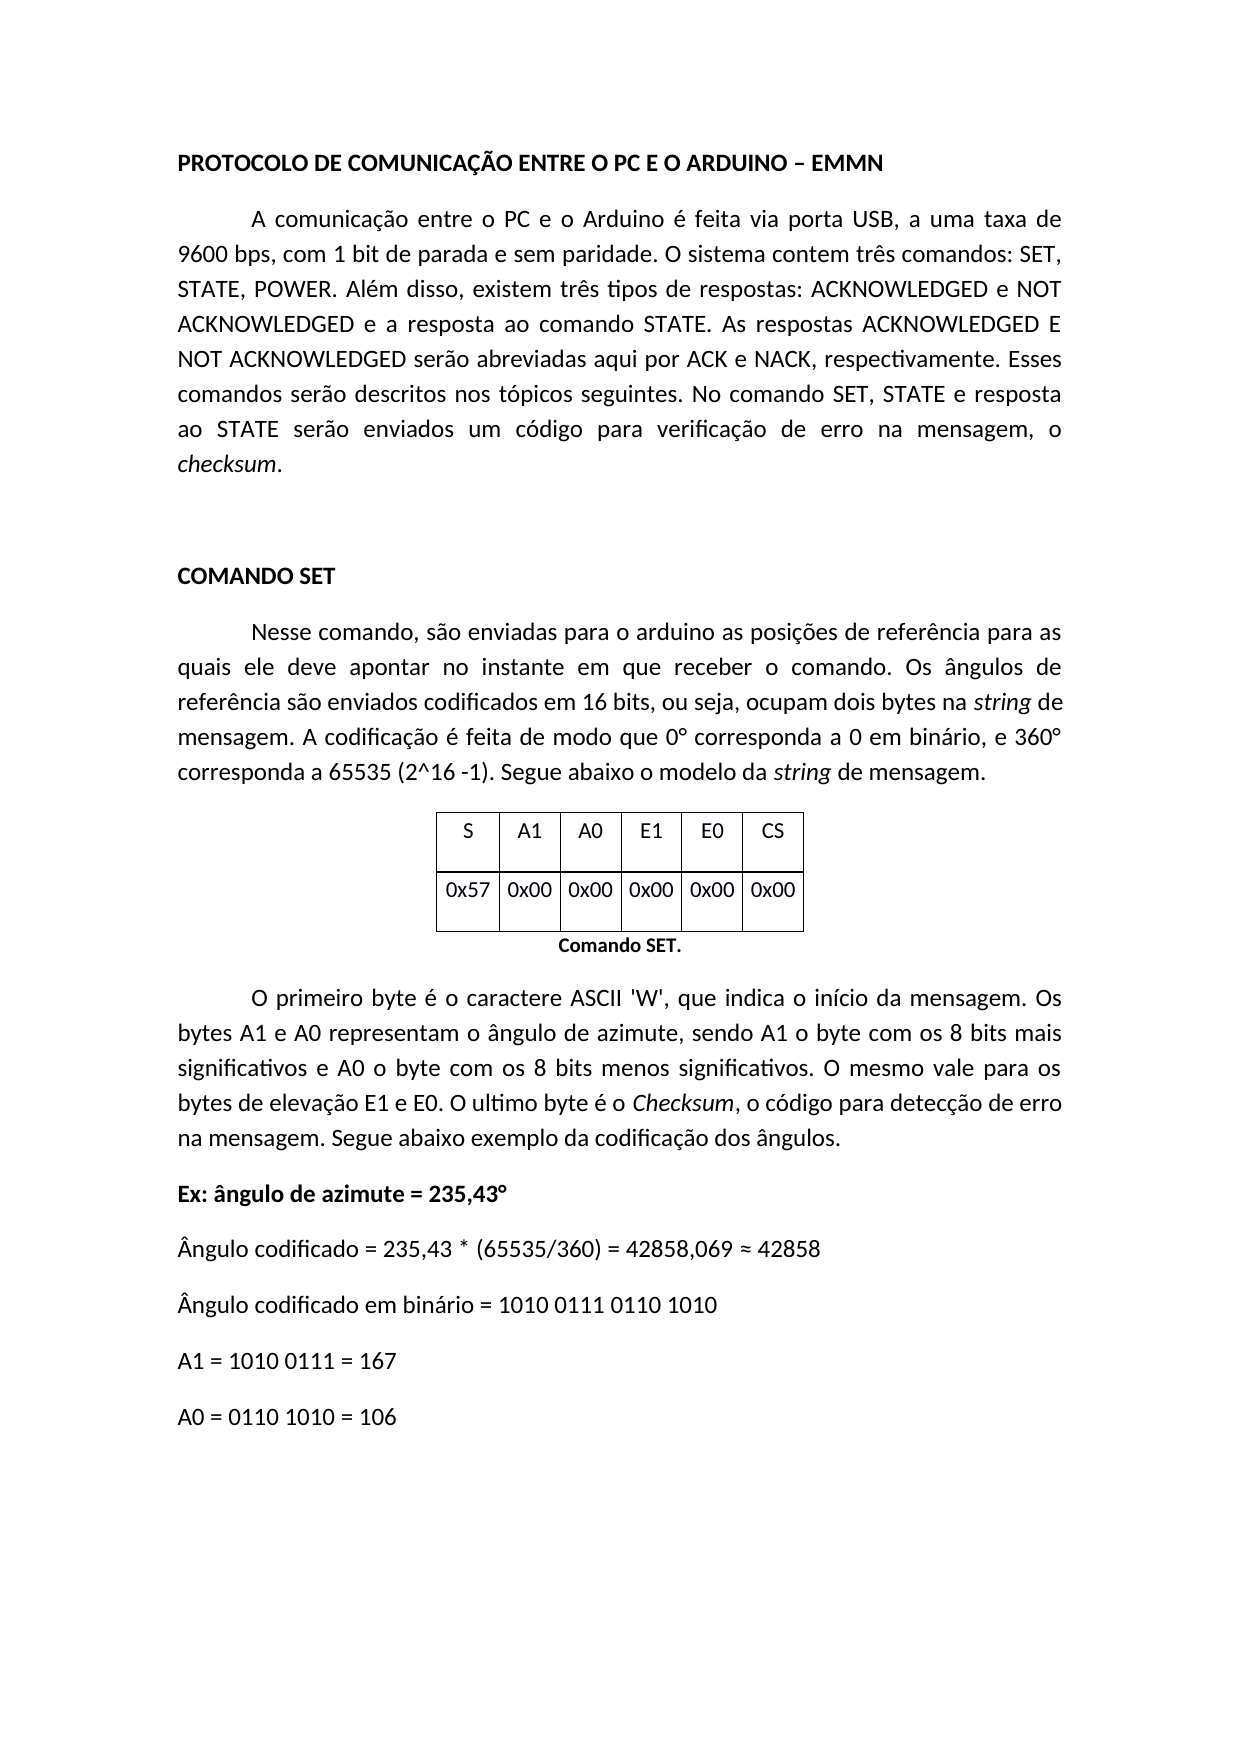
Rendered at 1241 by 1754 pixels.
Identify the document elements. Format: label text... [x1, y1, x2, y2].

table_cell 0x57 [437, 873, 499, 931]
table_cell 0x00 [743, 873, 803, 931]
table_header E1 [622, 813, 681, 871]
text A comunicação entre o PC e o Arduino é feita via porta USB, a uma taxa de 9600 bps, com 1 bit de parada e sem paridade. O sistema contem três comandos: SET, STATE, POWER. Além disso, existem três tipos de respostas: ACKNOWLEDGED e NOT ACKNOWLEDGED e a resposta ao comando STATE. As respostas ACKNOWLEDGED E NOT ACKNOWLEDGED serão abreviadas aqui por ACK e NACK, respectivamente. Esses comandos serão descritos nos tópicos seguintes. No comando SET, STATE e resposta ao STATE serão enviados um código para verificação de erro na mensagem, o checksum. [177, 203, 1063, 479]
table_cell 0x00 [500, 873, 560, 931]
text A1 = 1010 0111 = 167 [177, 1345, 1063, 1376]
text PROTOCOLO DE COMUNICAÇÃO ENTRE O PC E O ARDUINO – EMMN [177, 148, 1063, 178]
text Ex: ângulo de azimute = 235,43° [177, 1178, 1063, 1208]
table_header A1 [500, 813, 560, 871]
table_cell 0x00 [561, 873, 621, 931]
text Nesse comando, são enviadas para o arduino as posições de referência para as quais ele deve apontar no instante em que receber o comando. Os ângulos de referência são enviados codificados em 16 bits, ou seja, ocupam dois bytes na string de mensagem. A codificação é feita de modo que 0° corresponda a 0 em binário, e 360° corresponda a 65535 (2^16 -1). Segue abaixo o modelo da string de mensagem. [177, 616, 1063, 786]
table_header A0 [561, 813, 621, 871]
table_header S [437, 813, 499, 871]
table_cell 0x00 [622, 873, 681, 931]
table_header CS [743, 813, 803, 871]
text COMANDO SET [177, 560, 1063, 591]
text A0 = 0110 1010 = 106 [177, 1401, 1063, 1432]
table_header E0 [682, 813, 742, 871]
text Ângulo codificado = 235,43 * (65535/360) = 42858,069 ≈ 42858 [177, 1234, 1063, 1264]
text Comando SET. [177, 932, 1063, 957]
text O primeiro byte é o caractere ASCII 'W', que indica o início da mensagem. Os bytes A1 e A0 representam o ângulo de azimute, sendo A1 o byte com os 8 bits mais significativos e A0 o byte com os 8 bits menos significativos. O mesmo vale para os bytes de elevação E1 e E0. O ultimo byte é o Checksum, o código para detecção de erro na mensagem. Segue abaixo exemplo da codificação dos ângulos. [177, 982, 1063, 1152]
table_cell 0x00 [682, 873, 742, 931]
text Ângulo codificado em binário = 1010 0111 0110 1010 [177, 1289, 1063, 1320]
